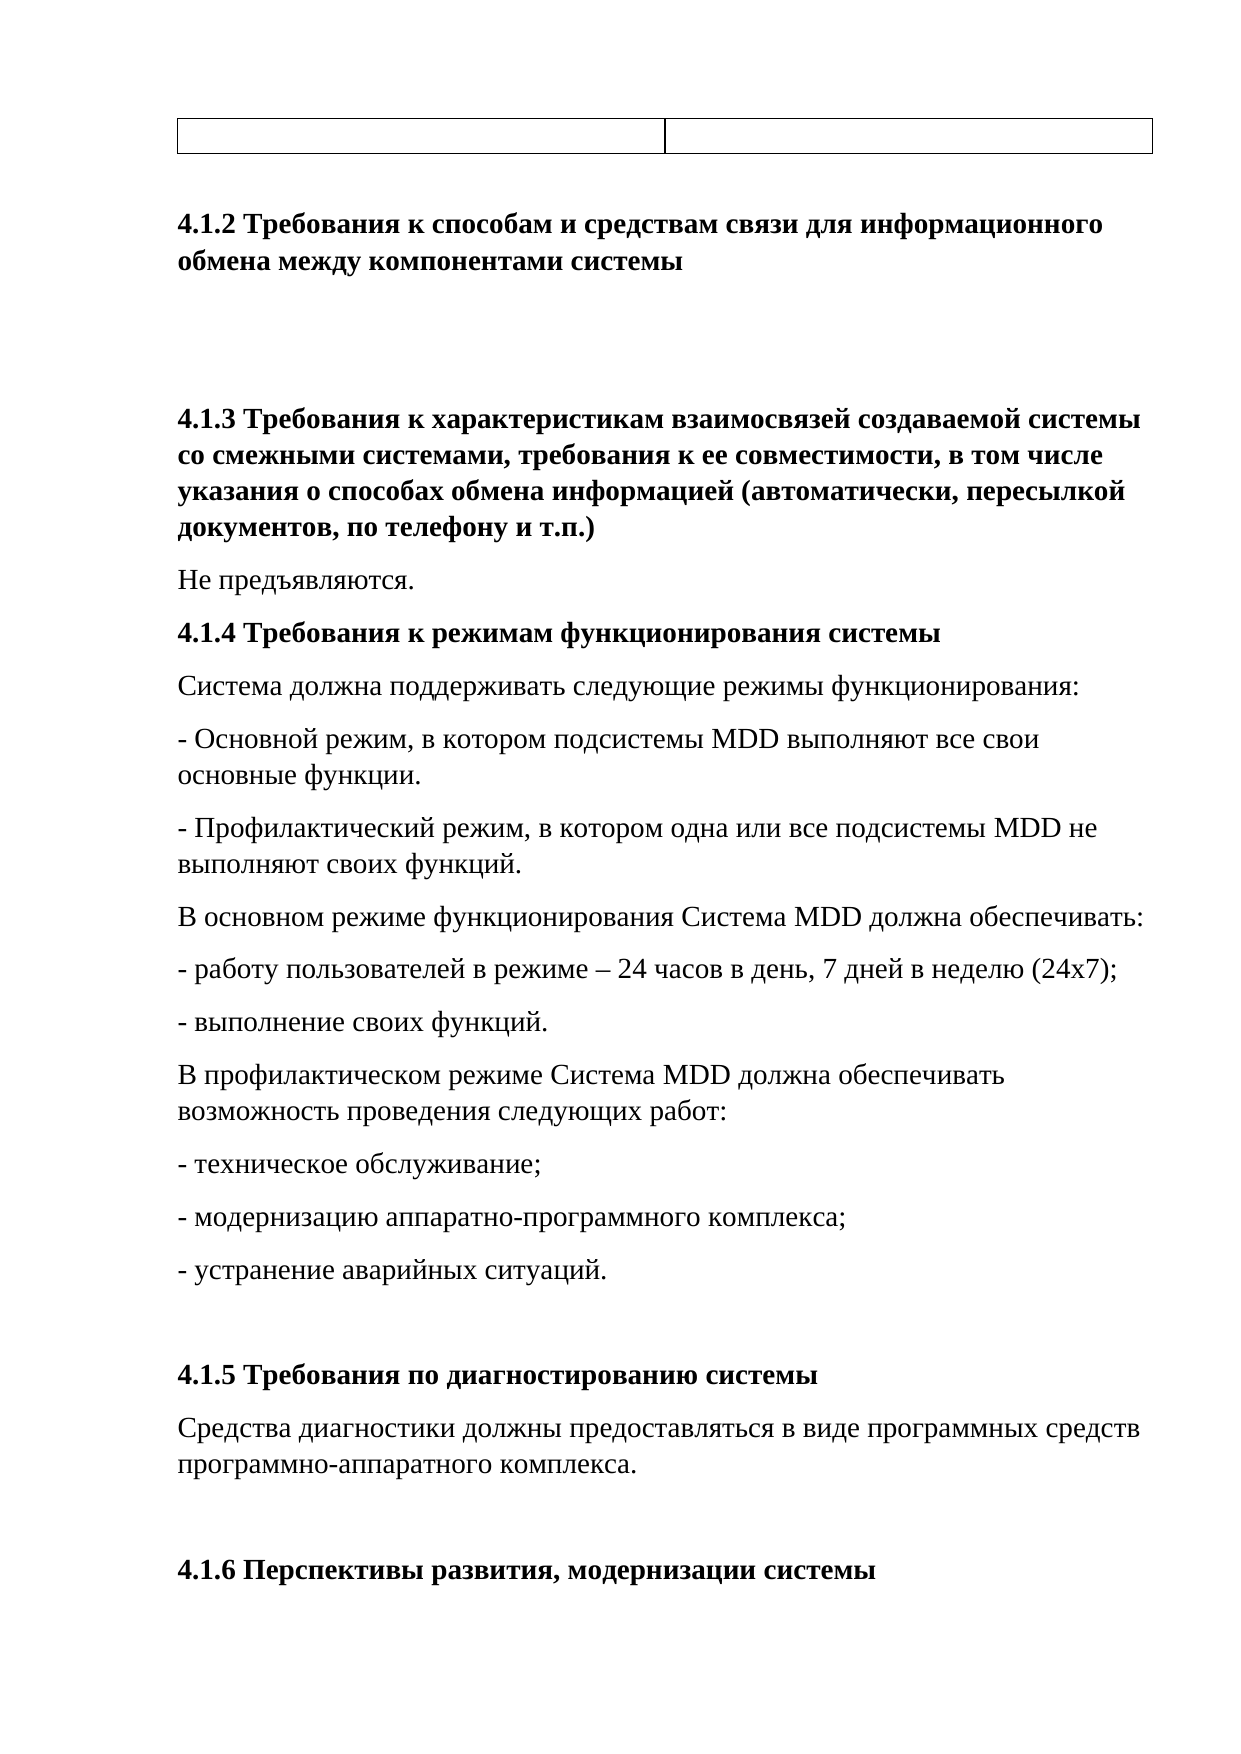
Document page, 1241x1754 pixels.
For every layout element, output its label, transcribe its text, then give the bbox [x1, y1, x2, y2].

table_cell [178, 119, 664, 153]
text - устранение аварийных ситуаций. [177, 1252, 1152, 1285]
text - модернизацию аппаратно-программного комплекса; [177, 1199, 1152, 1232]
text - техническое обслуживание; [177, 1146, 1152, 1180]
text - Профилактический режим, в котором одна или все подсистемы MDD не выполняют своих функций. [177, 810, 1152, 879]
text 4.1.2 Требования к способам и средствам связи для информационного обмена между компонентами системы [177, 207, 1152, 276]
text В основном режиме функционирования Система MDD должна обеспечивать: [177, 899, 1152, 932]
text 4.1.6 Перспективы развития, модернизации системы [177, 1552, 1152, 1586]
text Не предъявляются. [177, 562, 1152, 596]
text 4.1.4 Требования к режимам функционирования системы [177, 615, 1152, 649]
table_cell [666, 119, 1152, 153]
text Система должна поддерживать следующие режимы функционирования: [177, 668, 1152, 702]
text - выполнение своих функций. [177, 1004, 1152, 1038]
text Средства диагностики должны предоставляться в виде программных средств программно-аппаратного комплекса. [177, 1410, 1152, 1480]
text 4.1.3 Требования к характеристикам взаимосвязей создаваемой системы со смежными системами, требования к ее совместимости, в том числе указания о способах обмена информацией (автоматически, пересылкой документов, по телефону и т.п.) [177, 401, 1152, 543]
text - Основной режим, в котором подсистемы MDD выполняют все свои основные функции. [177, 721, 1152, 791]
text В профилактическом режиме Система MDD должна обеспечивать возможность проведения следующих работ: [177, 1057, 1152, 1127]
text 4.1.5 Требования по диагностированию системы [177, 1357, 1152, 1391]
text - работу пользователей в режиме – 24 часов в день, 7 дней в неделю (24х7); [177, 952, 1152, 985]
